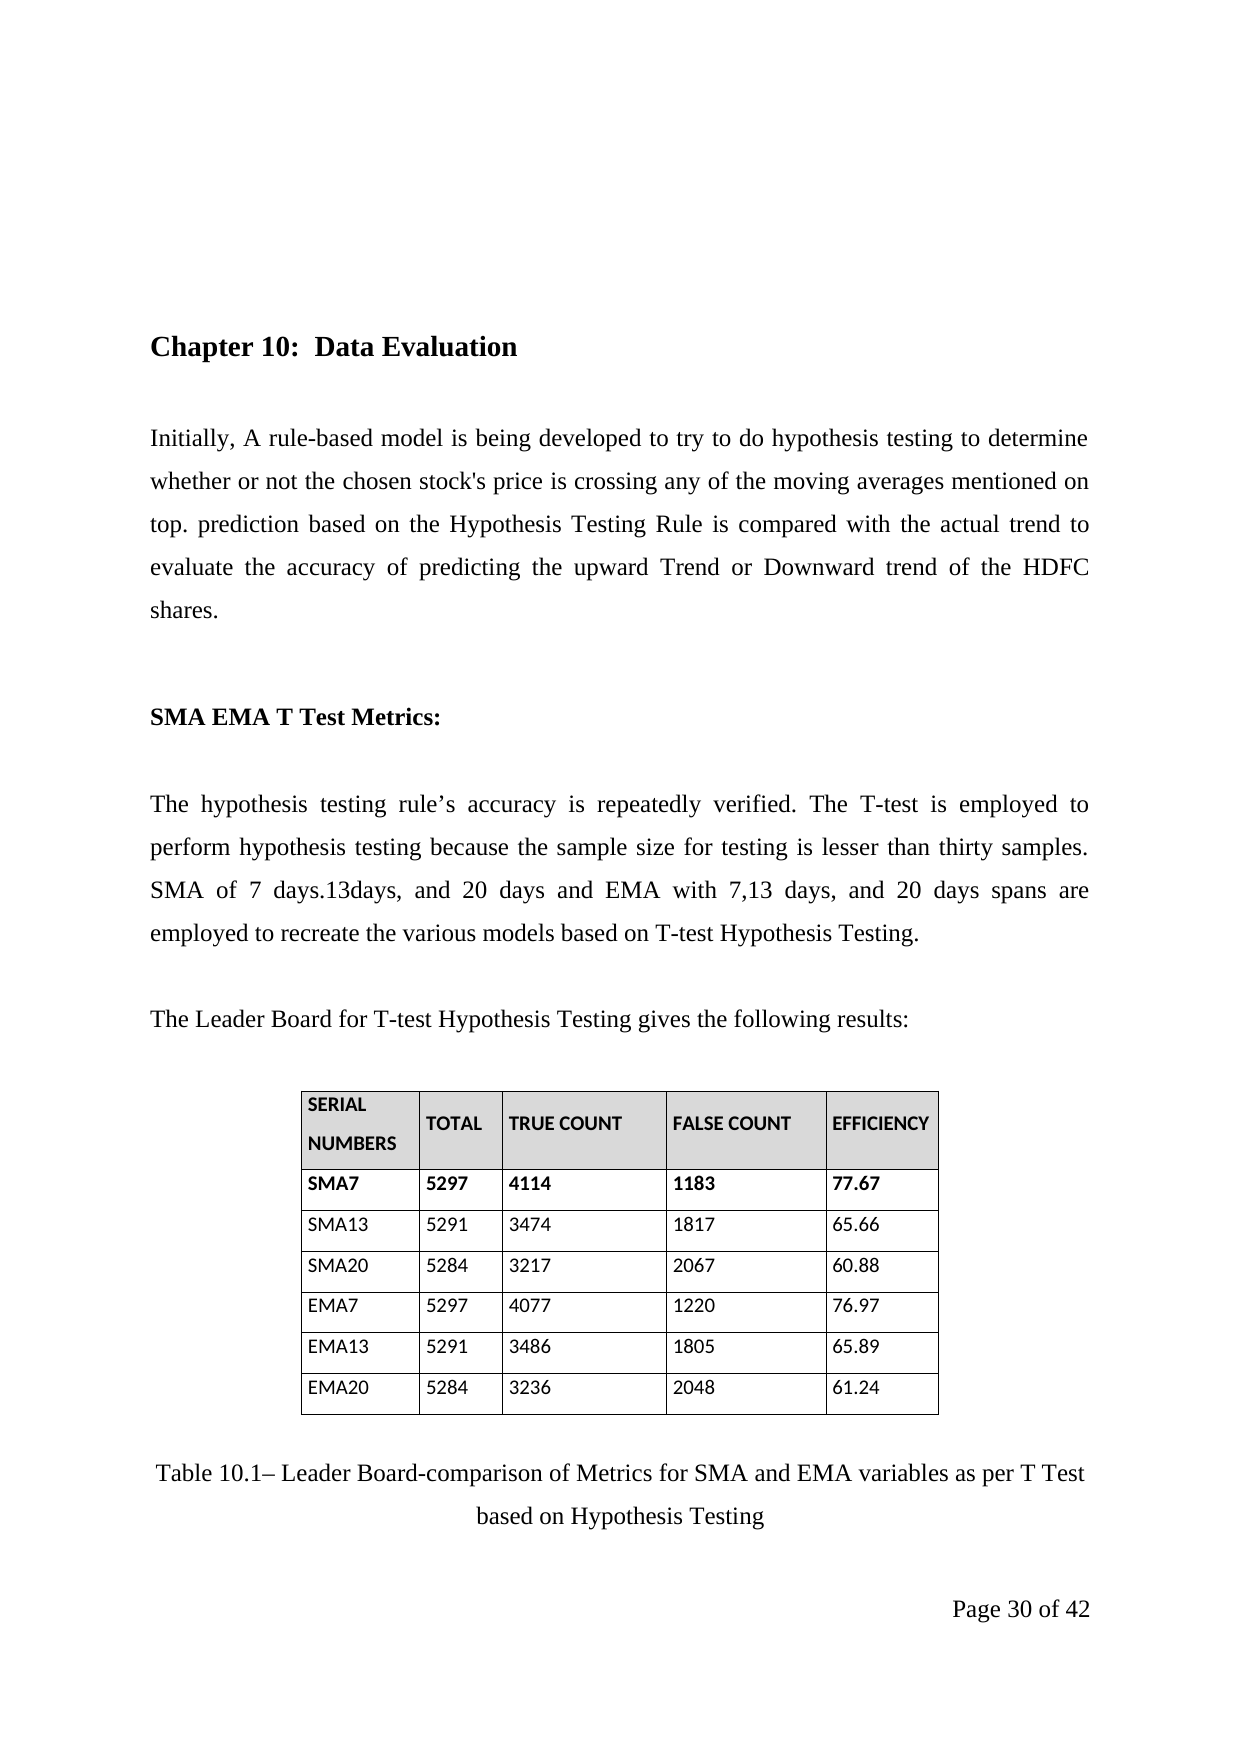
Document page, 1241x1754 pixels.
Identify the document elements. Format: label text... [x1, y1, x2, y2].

text Initially, A rule-based model is being developed to try to do hypothesis testing to determine whether or not the chosen stock's price is crossing any of the moving averages mentioned on top. prediction based on the Hypothesis Testing Rule is compared with the actual trend to evaluate the accuracy of predicting the upward Trend or Downward trend of the HDFC shares. [150, 423, 1090, 624]
table_cell 60.88 [827, 1252, 938, 1292]
table_cell 4114 [503, 1170, 666, 1210]
table_cell 1220 [667, 1293, 826, 1332]
table_header TRUE COUNT [503, 1092, 666, 1169]
text Table 10.1– Leader Board-comparison of Metrics for SMA and EMA variables as per T Test based on Hypothesis Testing [150, 1458, 1090, 1530]
table_cell 76.97 [827, 1293, 938, 1332]
table_header TOTAL [420, 1092, 502, 1169]
table_cell 77.67 [827, 1170, 938, 1210]
table_cell SMA20 [302, 1252, 419, 1292]
table_cell 2067 [667, 1252, 826, 1292]
table_cell 3217 [503, 1252, 666, 1292]
table_cell SMA7 [302, 1170, 419, 1210]
table_cell 3474 [503, 1211, 666, 1251]
table_cell 3236 [503, 1374, 666, 1414]
table_cell 5284 [420, 1252, 502, 1292]
table_cell 1183 [667, 1170, 826, 1210]
table_cell 2048 [667, 1374, 826, 1414]
table_header SERIAL NUMBERS [302, 1092, 419, 1169]
table_header FALSE COUNT [667, 1092, 826, 1169]
table_cell 61.24 [827, 1374, 938, 1414]
table_cell 65.66 [827, 1211, 938, 1251]
table_cell EMA20 [302, 1374, 419, 1414]
table_cell 3486 [503, 1333, 666, 1373]
table_cell 5297 [420, 1293, 502, 1332]
text The Leader Board for T-test Hypothesis Testing gives the following results: [150, 1004, 1090, 1033]
table_header EFFICIENCY [827, 1092, 938, 1169]
table_cell 65.89 [827, 1333, 938, 1373]
table_cell EMA13 [302, 1333, 419, 1373]
table_cell 5284 [420, 1374, 502, 1414]
table_cell 5297 [420, 1170, 502, 1210]
table_cell 1817 [667, 1211, 826, 1251]
table_cell SMA13 [302, 1211, 419, 1251]
table_cell 5291 [420, 1333, 502, 1373]
subtitle SMA EMA T Test Metrics: [150, 702, 1102, 731]
table_cell 4077 [503, 1293, 666, 1332]
subtitle Chapter 10: Data Evaluation [150, 329, 1102, 363]
table_cell EMA7 [302, 1293, 419, 1332]
text The hypothesis testing rule’s accuracy is repeatedly verified. The T-test is employed to perform hypothesis testing because the sample size for testing is lesser than thirty samples. SMA of 7 days.13days, and 20 days and EMA with 7,13 days, and 20 days spans are employed to recreate the various models based on T-test Hypothesis Testing. [150, 789, 1090, 947]
table_cell 1805 [667, 1333, 826, 1373]
table_cell 5291 [420, 1211, 502, 1251]
